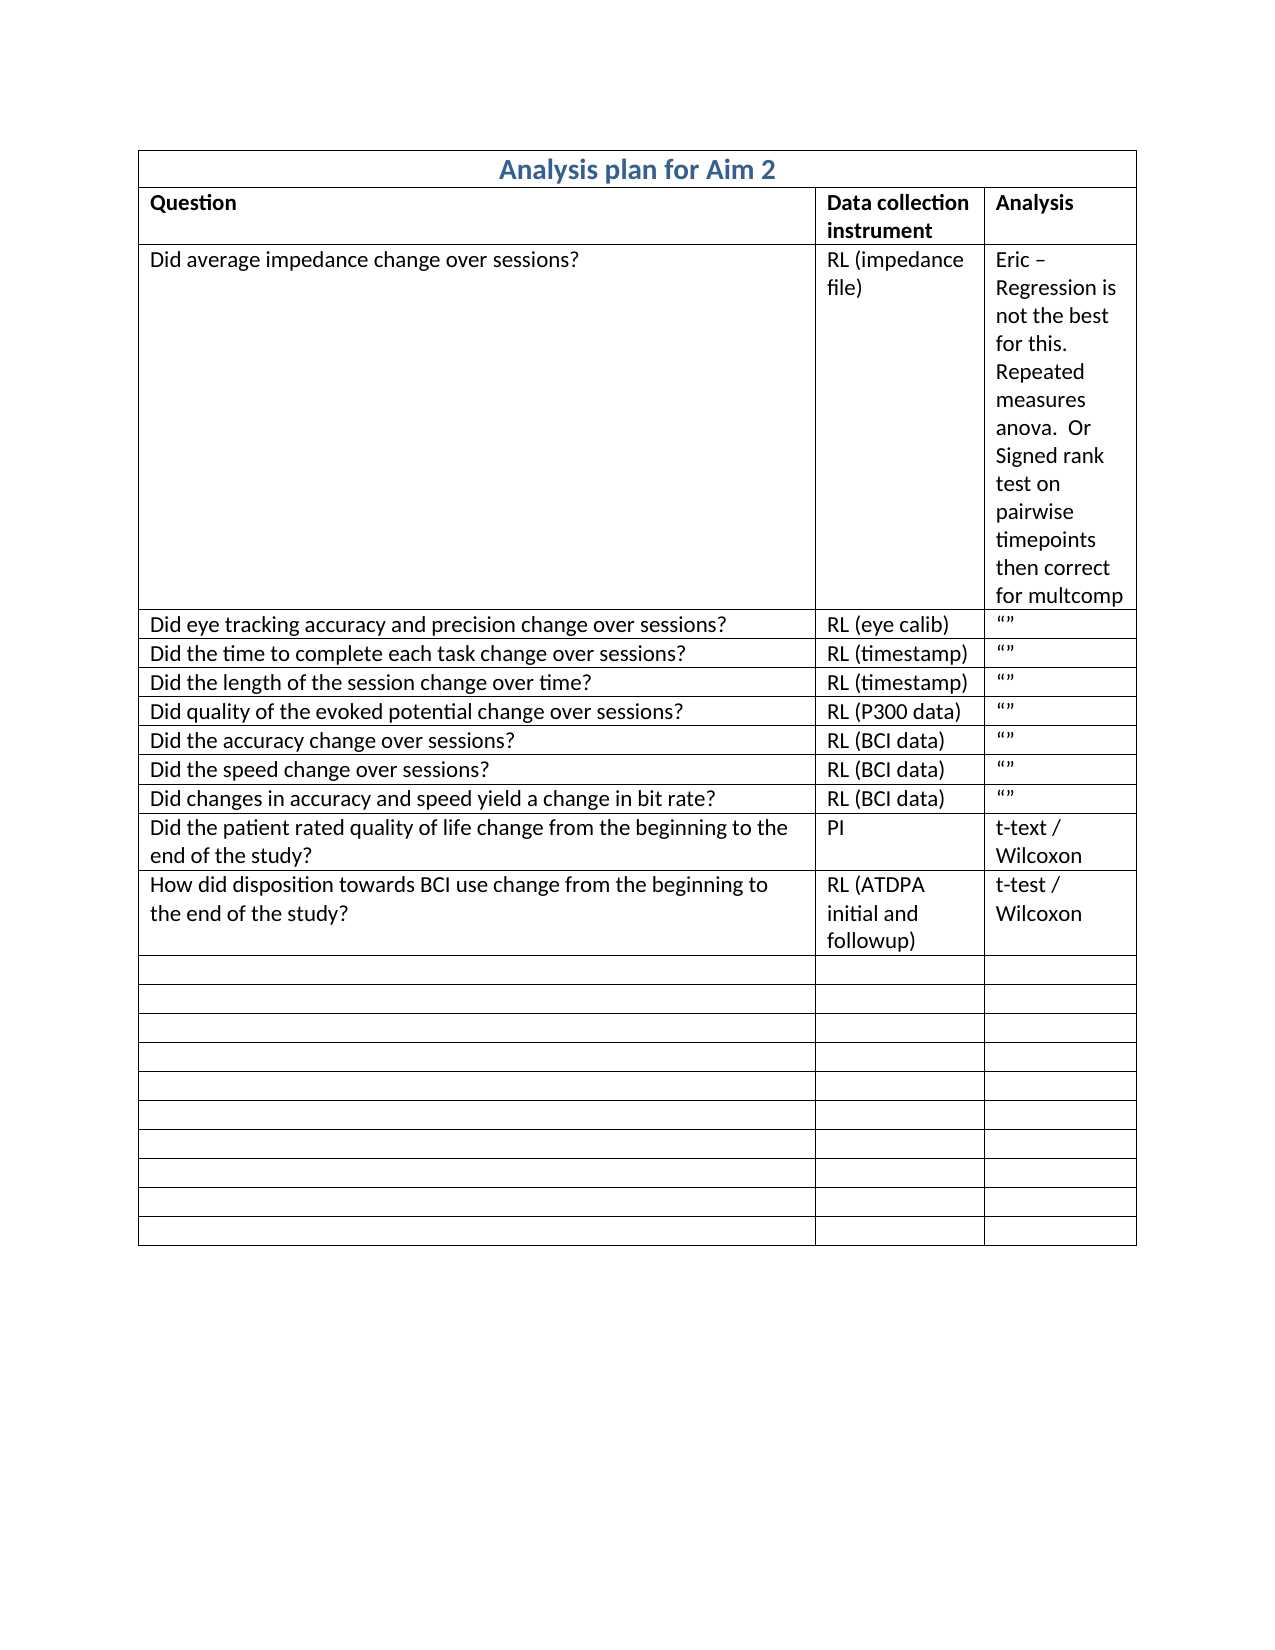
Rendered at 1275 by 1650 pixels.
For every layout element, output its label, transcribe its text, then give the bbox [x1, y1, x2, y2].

table_cell RL (BCI data) [816, 785, 984, 812]
table_cell [139, 1072, 815, 1100]
table_cell [816, 1101, 984, 1129]
table_cell [816, 1217, 984, 1245]
table_cell Eric – Regression is not the best for this. Repeated measures anova. Or Signed rank test on pairwise timepoints then correct for multcomp [985, 245, 1136, 609]
table_cell RL (BCI data) [816, 726, 984, 754]
table_cell “” [985, 785, 1136, 812]
table_cell t-test / Wilcoxon [985, 871, 1136, 955]
table_cell RL (P300 data) [816, 697, 984, 725]
table_cell [985, 1188, 1136, 1216]
table_cell Did the time to complete each task change over sessions? [139, 639, 815, 667]
table_cell How did disposition towards BCI use change from the beginning to the end of the study? [139, 871, 815, 955]
table_cell [139, 1043, 815, 1071]
table_cell [985, 1072, 1136, 1100]
table_cell Did quality of the evoked potential change over sessions? [139, 697, 815, 725]
table_cell [816, 1072, 984, 1100]
table_cell Question [139, 188, 815, 244]
table_cell [139, 1130, 815, 1158]
table_cell Analysis [985, 188, 1136, 244]
table_cell [139, 1101, 815, 1129]
table_cell [816, 1043, 984, 1071]
table_cell [985, 956, 1136, 984]
table_cell [139, 1217, 815, 1245]
table_cell Did the accuracy change over sessions? [139, 726, 815, 754]
table_cell RL (BCI data) [816, 755, 984, 783]
table_cell [816, 1188, 984, 1216]
table_cell [139, 985, 815, 1013]
table_cell [139, 1188, 815, 1216]
table_cell Did the speed change over sessions? [139, 755, 815, 783]
table_cell Did average impedance change over sessions? [139, 245, 815, 609]
table_cell Did changes in accuracy and speed yield a change in bit rate? [139, 785, 815, 812]
table_cell [816, 956, 984, 984]
table_cell [985, 985, 1136, 1013]
table_cell [985, 1159, 1136, 1187]
table_cell “” [985, 668, 1136, 696]
table_cell PI [816, 814, 984, 869]
table_cell RL (timestamp) [816, 639, 984, 667]
table_cell [816, 1130, 984, 1158]
table_cell “” [985, 697, 1136, 725]
table_cell t-text / Wilcoxon [985, 814, 1136, 869]
table_cell Did the length of the session change over time? [139, 668, 815, 696]
table_cell [985, 1101, 1136, 1129]
table_cell RL (timestamp) [816, 668, 984, 696]
table_cell RL (eye calib) [816, 610, 984, 638]
table_cell Did eye tracking accuracy and precision change over sessions? [139, 610, 815, 638]
table_cell [816, 1159, 984, 1187]
table_cell Data collection instrument [816, 188, 984, 244]
table_cell RL (ATDPA initial and followup) [816, 871, 984, 955]
table_header Analysis plan for Aim 2 [139, 151, 1136, 187]
table_cell [816, 1014, 984, 1042]
table_cell [139, 1159, 815, 1187]
table_cell “” [985, 726, 1136, 754]
table_cell Did the patient rated quality of life change from the beginning to the end of the study? [139, 814, 815, 869]
table_cell [139, 956, 815, 984]
table_cell “” [985, 755, 1136, 783]
table_cell [816, 985, 984, 1013]
table_cell [985, 1217, 1136, 1245]
table_cell RL (impedance file) [816, 245, 984, 609]
table_cell [139, 1014, 815, 1042]
table_cell “” [985, 610, 1136, 638]
table_cell [985, 1130, 1136, 1158]
table_cell [985, 1014, 1136, 1042]
table_cell [985, 1043, 1136, 1071]
table_cell “” [985, 639, 1136, 667]
